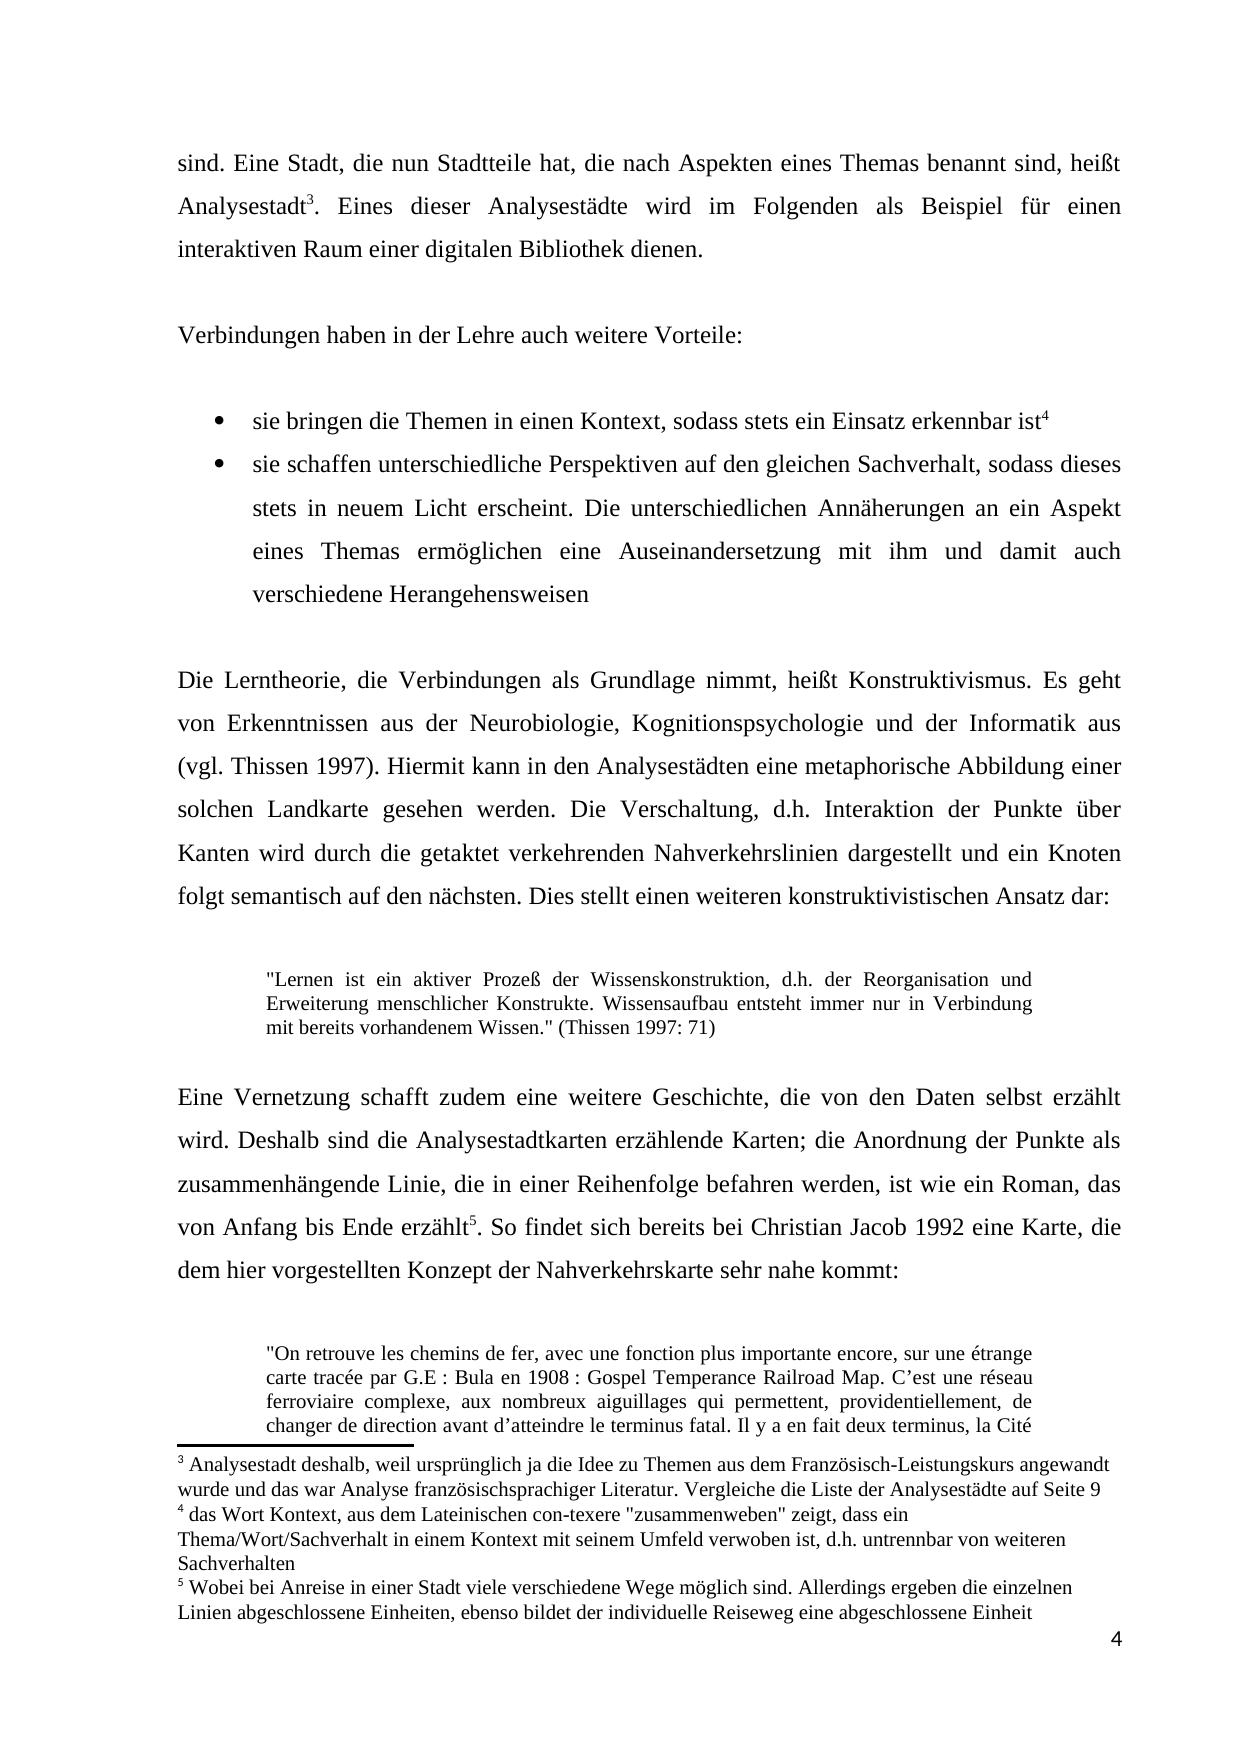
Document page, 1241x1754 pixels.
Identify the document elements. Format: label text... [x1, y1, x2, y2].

text Eine Vernetzung schafft zudem eine weitere Geschichte, die von den Daten selbst erzählt wird. Deshalb sind die Analysestadtkarten erzählende Karten; die Anordnung der Punkte als zusammenhängende Linie, die in einer Reihenfolge befahren werden, ist wie ein Roman, das von Anfang bis Ende erzählt. So findet sich bereits bei Christian Jacob 1992 eine Karte, die dem hier vorgestellten Konzept der Nahverkehrskarte sehr nahe kommt: [177, 1082, 1122, 1284]
text Die Lerntheorie, die Verbindungen als Grundlage nimmt, heißt Konstruktivismus. Es geht von Erkenntnissen aus der Neurobiologie, Kognitionspsychologie und der Informatik aus (vgl. Thissen 1997). Hiermit kann in den Analysestädten eine metaphorische Abbildung einer solchen Landkarte gesehen werden. Die Verschaltung, d.h. Interaktion der Punkte über Kanten wird durch die getaktet verkehrenden Nahverkehrslinien dargestellt und ein Knoten folgt semantisch auf den nächsten. Dies stellt einen weiteren konstruktivistischen Ansatz dar: [177, 665, 1122, 909]
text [266, 1341, 1033, 1437]
text "Lernen ist ein aktiver Prozeß der Wissenskonstruktion, d.h. der Reorganisation und Erweiterung menschlicher Konstrukte. Wissensaufbau entsteht immer nur in Verbindung mit bereits vorhandenem Wissen." (Thissen 1997: 71) [266, 967, 1033, 1039]
list sie schaffen unterschiedliche Perspektiven auf den gleichen Sachverhalt, sodass dieses stets in neuem Licht erscheint. Die unterschiedlichen Annäherungen an ein Aspekt eines Themas ermöglichen eine Auseinandersetzung mit ihm und damit auch verschiedene Herangehensweisen [215, 449, 1122, 608]
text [177, 148, 1122, 263]
text Verbindungen haben in der Lehre auch weitere Vorteile: [177, 320, 1122, 349]
list sie bringen die Themen in einen Kontext, sodass stets ein Einsatz erkennbar ist [215, 406, 1122, 435]
